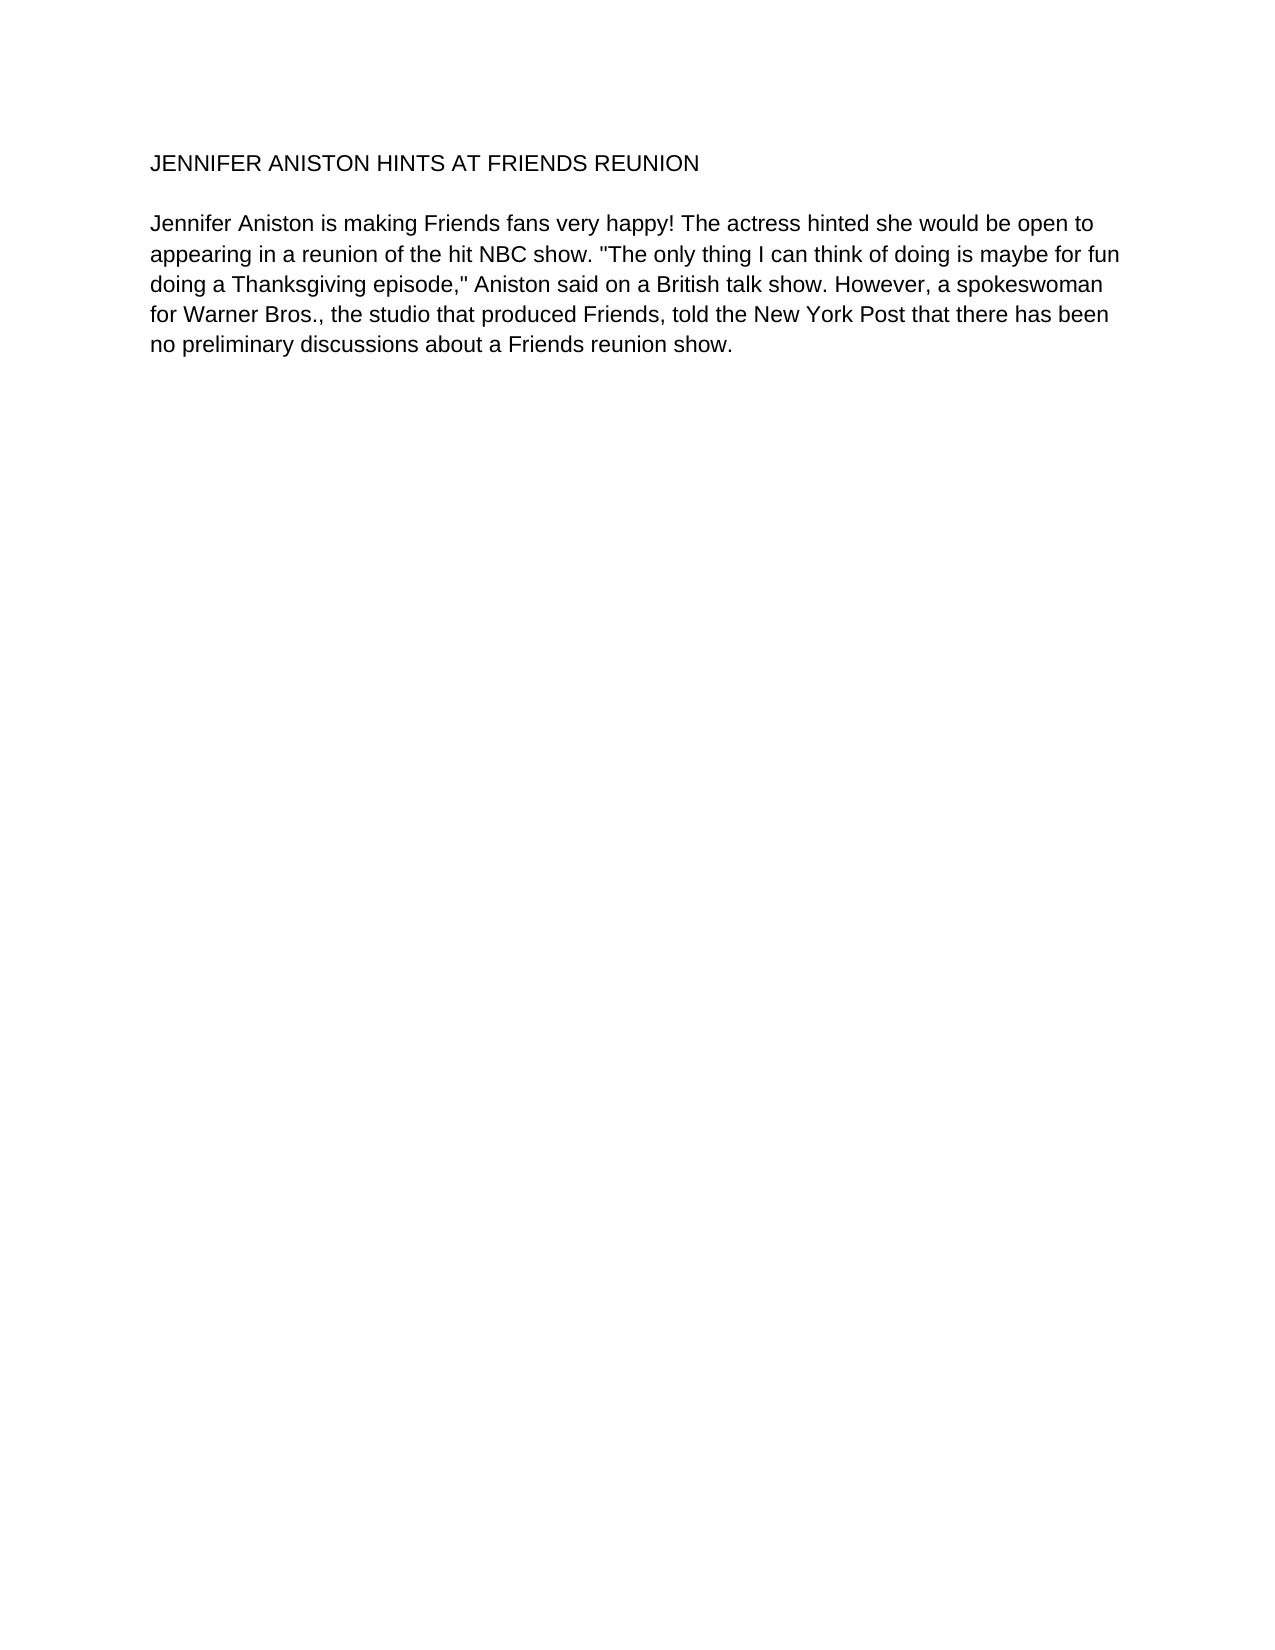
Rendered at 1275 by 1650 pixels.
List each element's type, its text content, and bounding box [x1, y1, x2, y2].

text Jennifer Aniston is making Friends fans very happy! The actress hinted she would be open to appearing in a reunion of the hit NBC show. "The only thing I can think of doing is maybe for fun doing a Thanksgiving episode," Aniston said on a British talk show. However, a spokeswoman for Warner Bros., the studio that produced Friends, told the New York Post that there has been no preliminary discussions about a Friends reunion show. [150, 210, 1125, 358]
text JENNIFER ANISTON HINTS AT FRIENDS REUNION [150, 150, 1125, 176]
